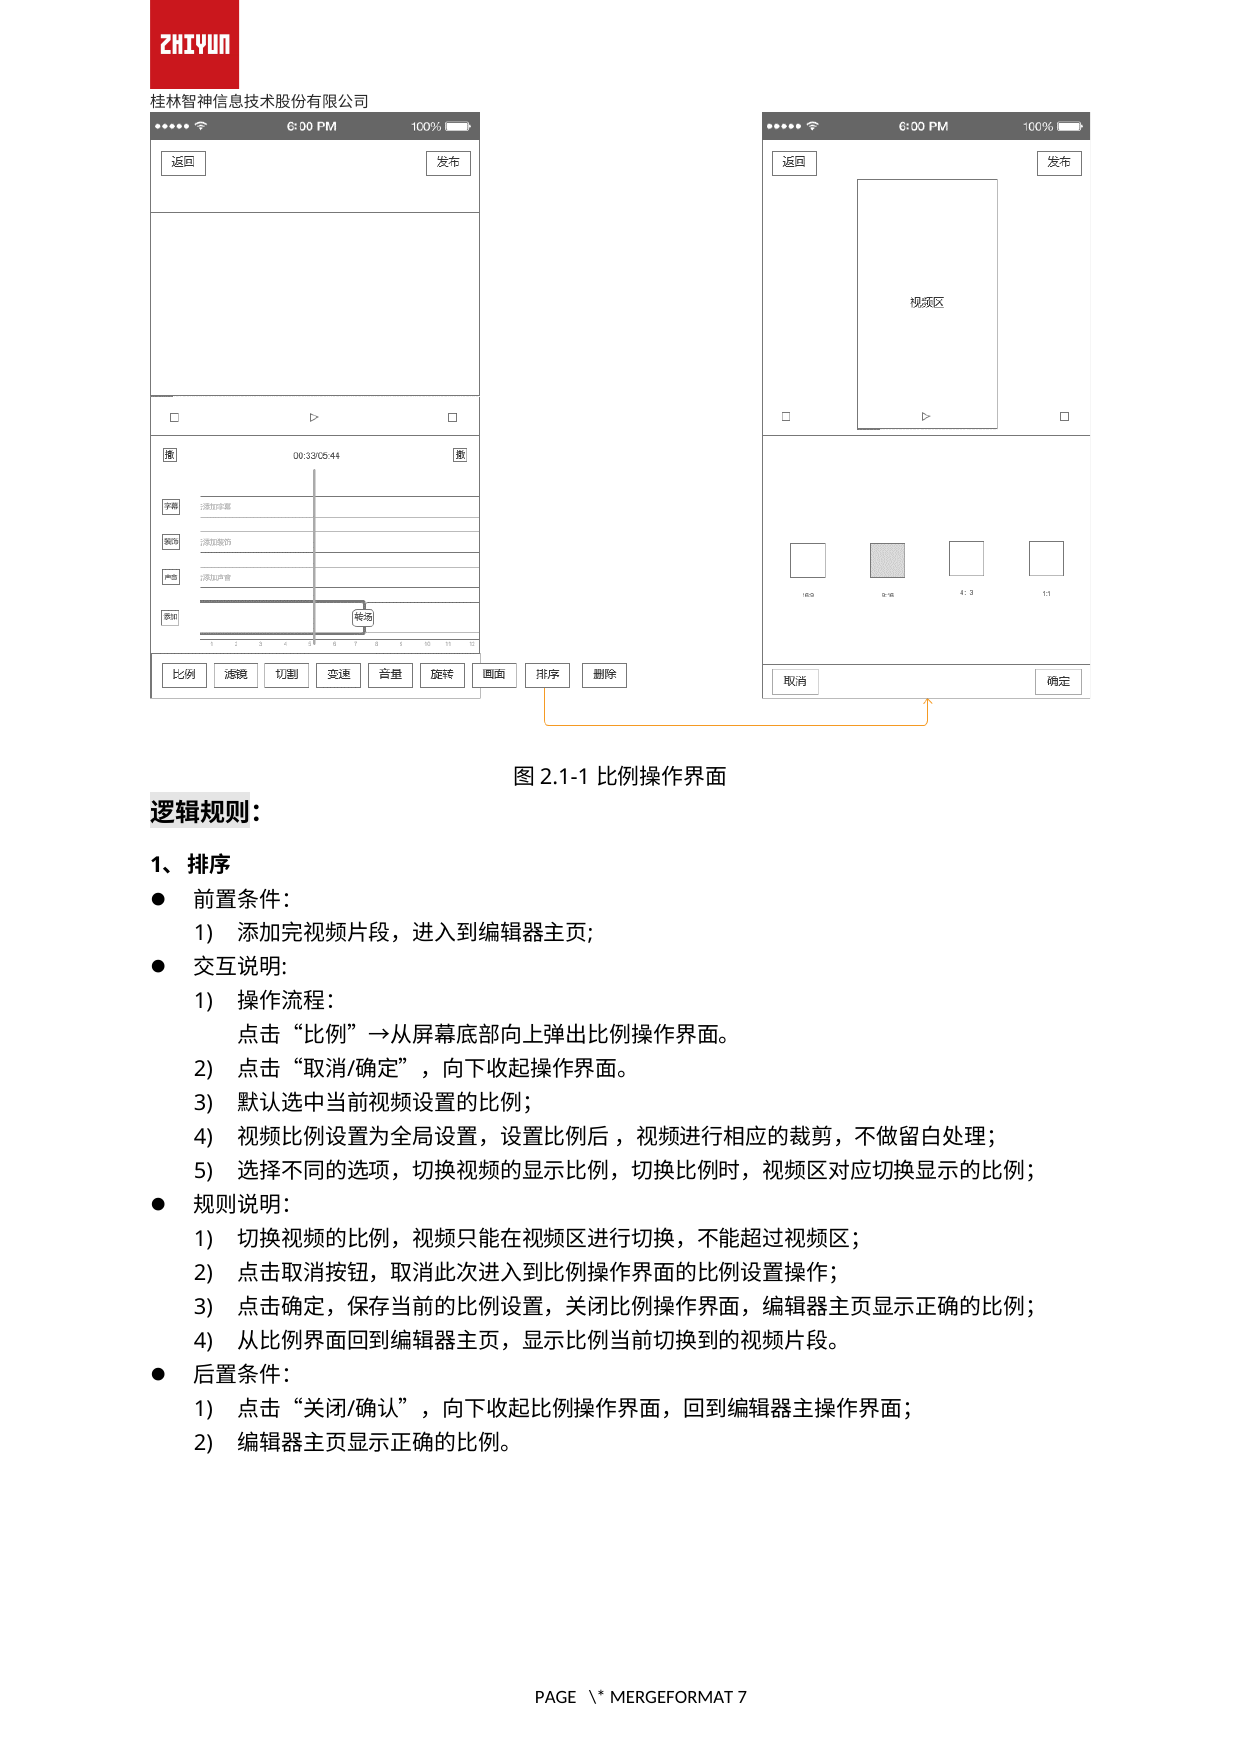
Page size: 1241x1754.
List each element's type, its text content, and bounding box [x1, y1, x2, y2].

picture [150, 112, 1091, 727]
text 逻辑规则： [250, 792, 1090, 828]
list 点击“关闭/确认”，向下收起比例操作界面，回到编辑器主操作界面； [194, 1390, 1090, 1424]
list 视频比例设置为全局设置，设置比例后 ，视频进行相应的裁剪，不做留白处理； [194, 1118, 1090, 1152]
list 排序 [150, 846, 1090, 880]
list 点击“取消/确定”，向下收起操作界面。 [194, 1050, 1090, 1084]
text 图2.1-1 比例操作界面 [150, 758, 1090, 792]
list 点击确定，保存当前的比例设置，关闭比例操作界面，编辑器主页显示正确的比例； [194, 1288, 1090, 1322]
list 后置条件： [150, 1356, 1090, 1390]
list 添加完视频片段，进入到编辑器主页; [194, 914, 1090, 948]
list 选择不同的选项，切换视频的显示比例，切换比例时，视频区对应切换显示的比例； [194, 1152, 1090, 1186]
list 规则说明： [150, 1186, 1090, 1220]
list 操作流程： [194, 982, 1090, 1016]
list 点击“比例”→从屏幕底部向上弹出比例操作界面。 [237, 1016, 1090, 1050]
list 编辑器主页显示正确的比例。 [194, 1424, 1090, 1458]
list 切换视频的比例，视频只能在视频区进行切换，不能超过视频区； [194, 1220, 1090, 1254]
list 交互说明: [150, 948, 1090, 982]
list 从比例界面回到编辑器主页，显示比例当前切换到的视频片段。 [194, 1322, 1090, 1356]
list 前置条件： [150, 880, 1090, 914]
list 点击取消按钮，取消此次进入到比例操作界面的比例设置操作； [194, 1254, 1090, 1288]
list 默认选中当前视频设置的比例； [194, 1084, 1090, 1118]
picture [150, 0, 240, 89]
